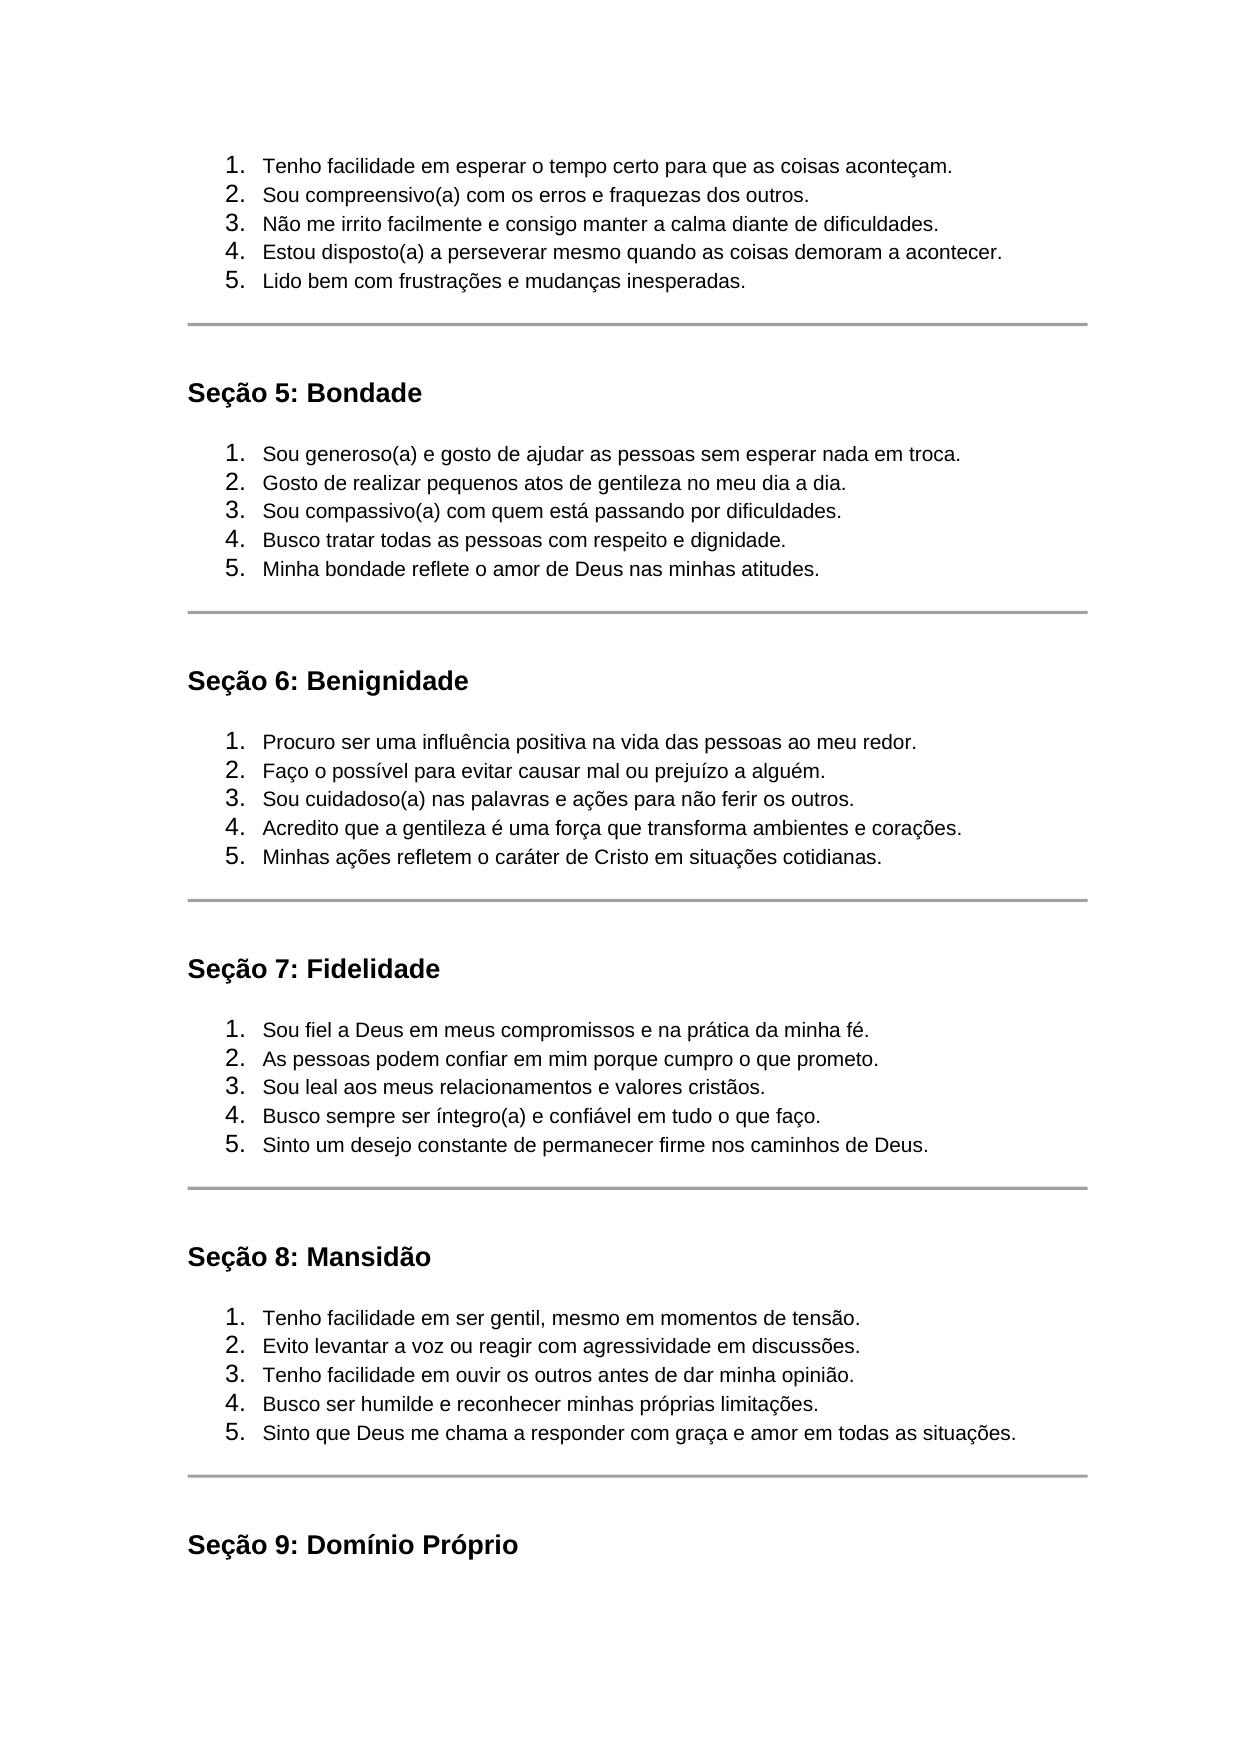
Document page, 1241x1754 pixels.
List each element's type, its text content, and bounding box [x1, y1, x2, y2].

list Tenho facilidade em esperar o tempo certo para que as coisas aconteçam. [225, 150, 1053, 179]
list Tenho facilidade em ouvir os outros antes de dar minha opinião. [225, 1359, 1053, 1388]
list As pessoas podem confiar em mim porque cumpro o que prometo. [225, 1042, 1053, 1071]
list Evito levantar a voz ou reagir com agressividade em discussões. [225, 1330, 1053, 1359]
subtitle Seção 5: Bondade [187, 377, 1053, 409]
list Sinto um desejo constante de permanecer firme nos caminhos de Deus. [225, 1129, 1053, 1157]
list Não me irrito facilmente e consigo manter a calma diante de dificuldades. [225, 207, 1053, 236]
list Gosto de realizar pequenos atos de gentileza no meu dia a dia. [225, 467, 1053, 495]
subtitle Seção 9: Domínio Próprio [187, 1529, 1053, 1560]
list Minhas ações refletem o caráter de Cristo em situações cotidianas. [225, 841, 1053, 869]
list Minha bondade reflete o amor de Deus nas minhas atitudes. [225, 553, 1053, 582]
list Sou compreensivo(a) com os erros e fraquezas dos outros. [225, 179, 1053, 207]
subtitle Seção 6: Benignidade [187, 665, 1053, 697]
subtitle Seção 8: Mansidão [187, 1241, 1053, 1272]
list Faço o possível para evitar causar mal ou prejuízo a alguém. [225, 754, 1053, 783]
list Acredito que a gentileza é uma força que transforma ambientes e corações. [225, 812, 1053, 841]
list Sou leal aos meus relacionamentos e valores cristãos. [225, 1071, 1053, 1100]
list Busco sempre ser íntegro(a) e confiável em tudo o que faço. [225, 1100, 1053, 1129]
list Sou compassivo(a) com quem está passando por dificuldades. [225, 495, 1053, 524]
list Procuro ser uma influência positiva na vida das pessoas ao meu redor. [225, 726, 1053, 754]
list Lido bem com frustrações e mudanças inesperadas. [225, 265, 1053, 294]
list Sinto que Deus me chama a responder com graça e amor em todas as situações. [225, 1417, 1053, 1445]
list Estou disposto(a) a perseverar mesmo quando as coisas demoram a acontecer. [225, 236, 1053, 265]
list Tenho facilidade em ser gentil, mesmo em momentos de tensão. [225, 1302, 1053, 1330]
subtitle Seção 7: Fidelidade [187, 953, 1053, 984]
list Sou generoso(a) e gosto de ajudar as pessoas sem esperar nada em troca. [225, 438, 1053, 467]
list Sou cuidadoso(a) nas palavras e ações para não ferir os outros. [225, 783, 1053, 812]
list Sou fiel a Deus em meus compromissos e na prática da minha fé. [225, 1014, 1053, 1042]
list Busco ser humilde e reconhecer minhas próprias limitações. [225, 1388, 1053, 1417]
list Busco tratar todas as pessoas com respeito e dignidade. [225, 524, 1053, 553]
